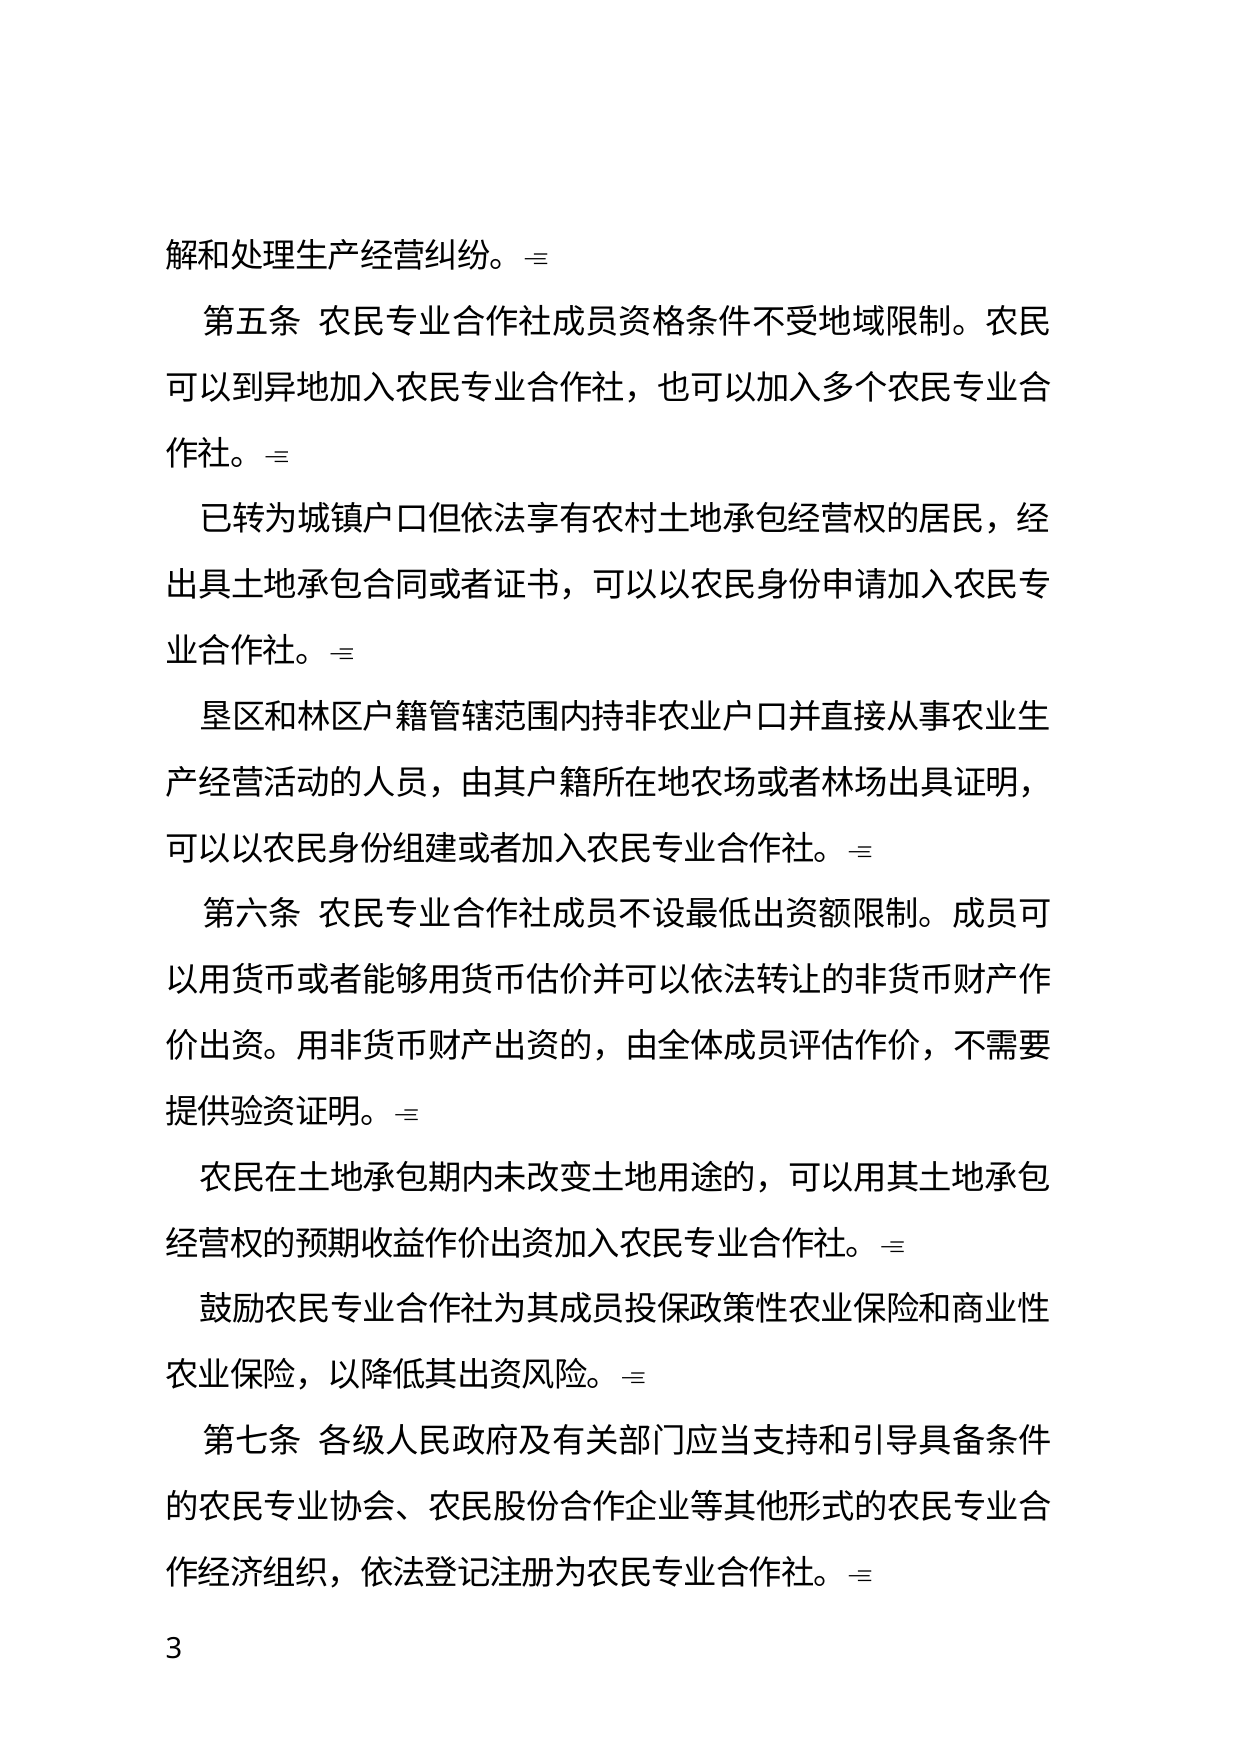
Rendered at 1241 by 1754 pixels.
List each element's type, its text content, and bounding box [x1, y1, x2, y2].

text 第六条 农民专业合作社成员不设最低出资额限制。成员可以用货币或者能够用货币估价并可以依法转让的非货币财产作价出资。用非货币财产出资的，由全体成员评估作价，不需要提供验资证明。 [165, 878, 1052, 1142]
text 垦区和林区户籍管辖范围内持非农业户口并直接从事农业生产经营活动的人员，由其户籍所在地农场或者林场出具证明，可以以农民身份组建或者加入农民专业合作社。 [165, 681, 1052, 878]
text 第七条 各级人民政府及有关部门应当支持和引导具备条件的农民专业协会、农民股份合作企业等其他形式的农民专业合作经济组织，依法登记注册为农民专业合作社。 [165, 1405, 1052, 1602]
text 已转为城镇户口但依法享有农村土地承包经营权的居民，经出具土地承包合同或者证书，可以以农民身份申请加入农民专业合作社。 [165, 483, 1052, 681]
text 农民在土地承包期内未改变土地用途的，可以用其土地承包经营权的预期收益作价出资加入农民专业合作社。 [165, 1142, 1052, 1273]
text 鼓励农民专业合作社为其成员投保政策性农业保险和商业性农业保险，以降低其出资风险。 [165, 1273, 1052, 1405]
text 第五条 农民专业合作社成员资格条件不受地域限制。农民可以到异地加入农民专业合作社，也可以加入多个农民专业合作社。 [165, 286, 1052, 483]
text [165, 220, 1052, 286]
